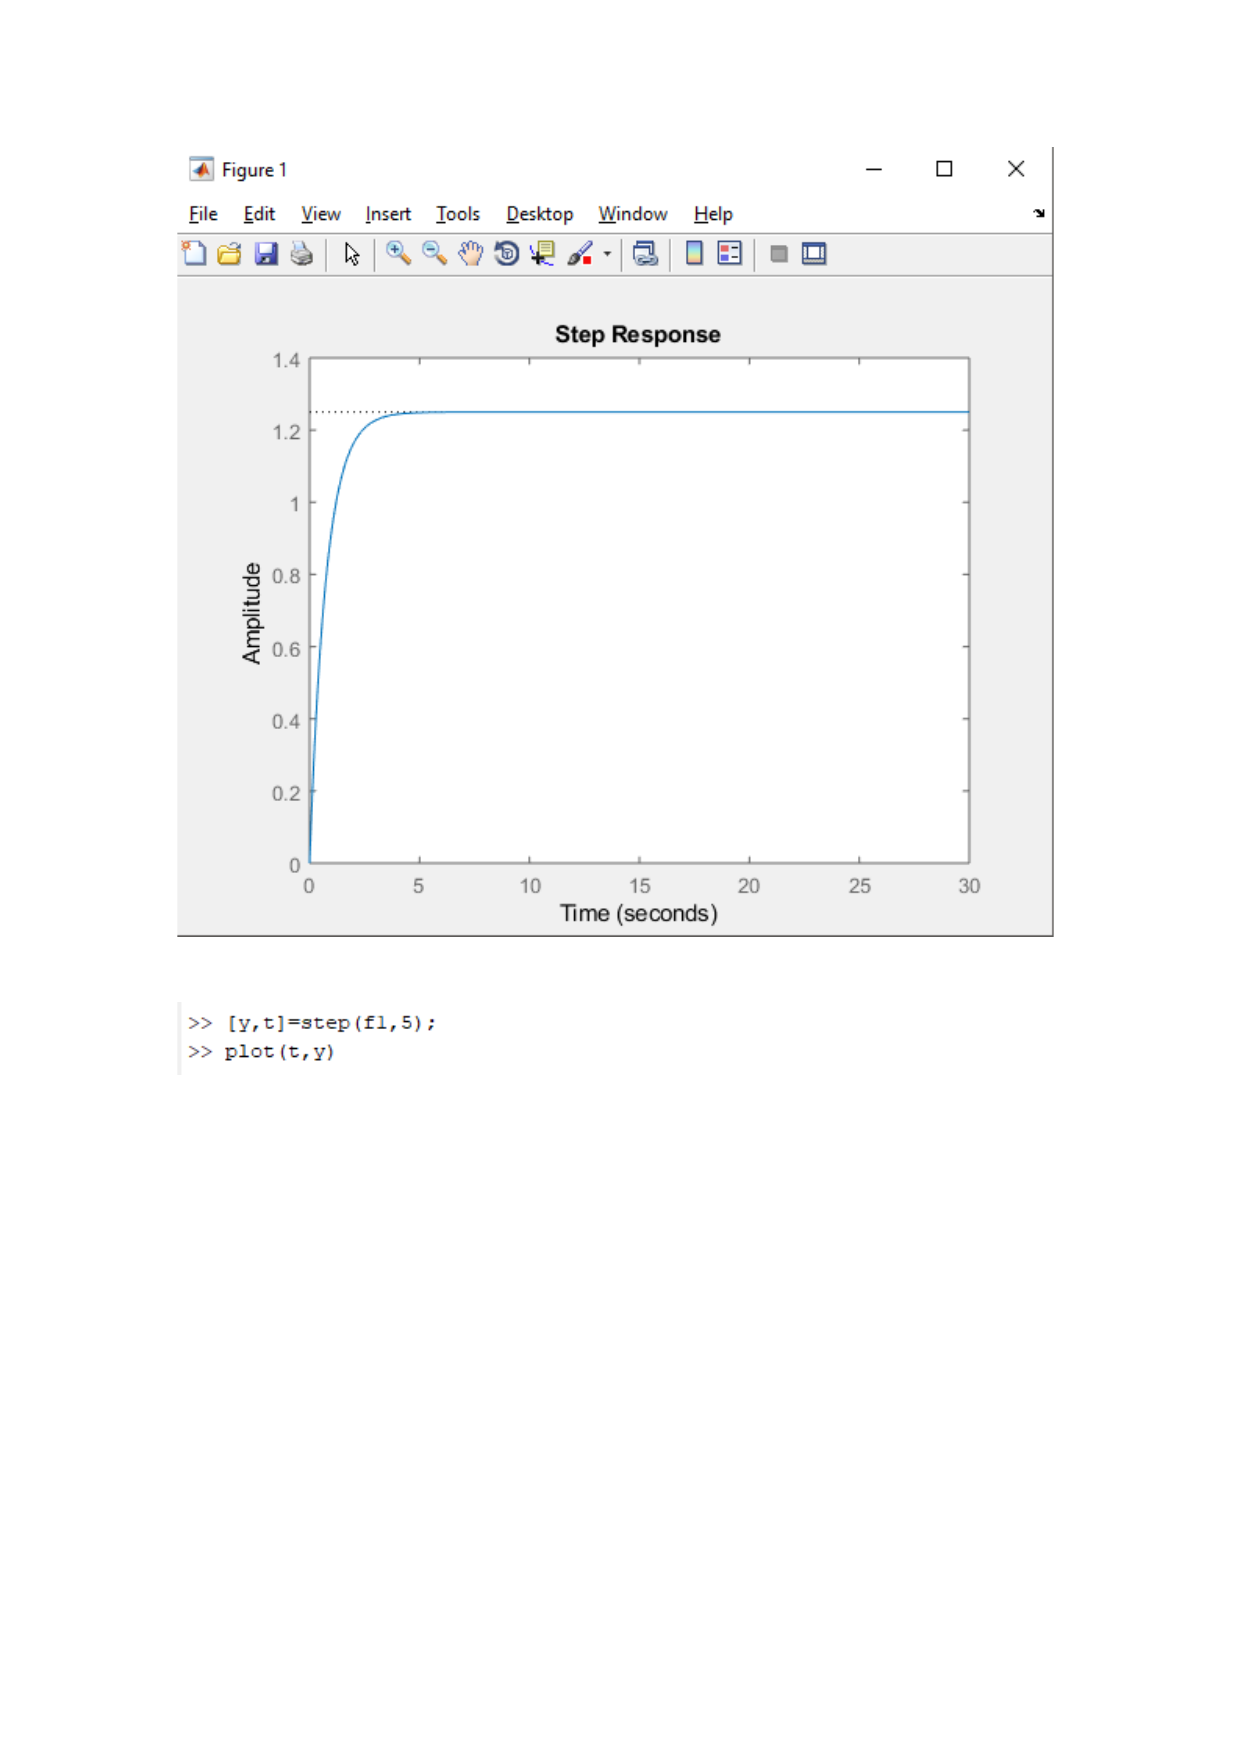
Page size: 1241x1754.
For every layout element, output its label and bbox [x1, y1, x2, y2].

picture [177, 1002, 443, 1075]
picture [177, 147, 1054, 937]
